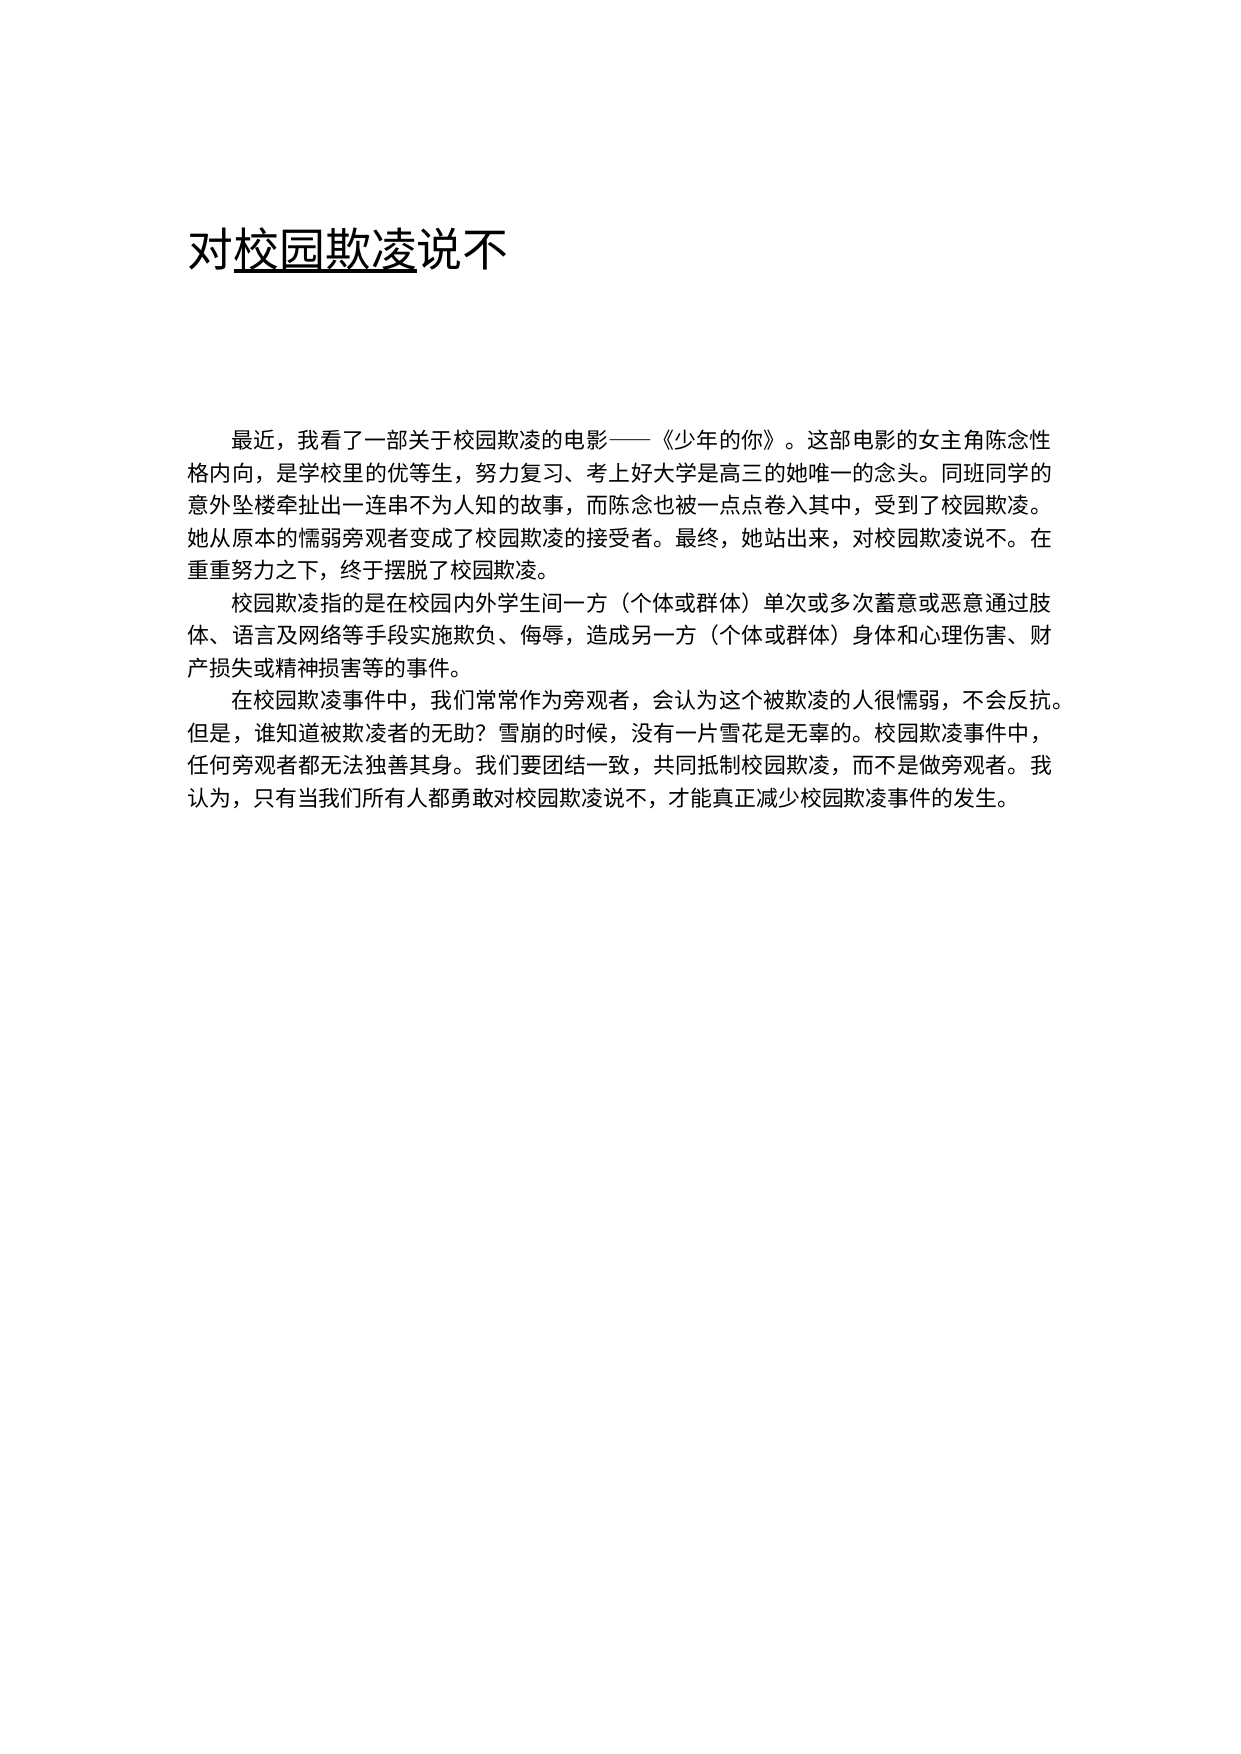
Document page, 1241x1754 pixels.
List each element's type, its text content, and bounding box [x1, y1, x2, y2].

text 校园欺凌指的是在校园内外学生间一方（个体或群体）单次或多次蓄意或恶意通过肢体、语言及网络等手段实施欺负、侮辱，造成另一方（个体或群体）身体和心理伤害、财产损失或精神损害等的事件。 [187, 585, 1053, 683]
subtitle 对校园欺凌说不 [187, 197, 1053, 295]
text 最近，我看了一部关于校园欺凌的电影——《少年的你》。这部电影的女主角陈念性格内向，是学校里的优等生，努力复习、考上好大学是高三的她唯一的念头。同班同学的意外坠楼牵扯出一连串不为人知的故事，而陈念也被一点点卷入其中，受到了校园欺凌。她从原本的懦弱旁观者变成了校园欺凌的接受者。最终，她站出来，对校园欺凌说不。在重重努力之下，终于摆脱了校园欺凌。 [187, 423, 1053, 585]
text 在校园欺凌事件中，我们常常作为旁观者，会认为这个被欺凌的人很懦弱，不会反抗。但是，谁知道被欺凌者的无助？雪崩的时候，没有一片雪花是无辜的。校园欺凌事件中，任何旁观者都无法独善其身。我们要团结一致，共同抵制校园欺凌，而不是做旁观者。我认为，只有当我们所有人都勇敢对校园欺凌说不，才能真正减少校园欺凌事件的发生。 [187, 683, 1053, 813]
